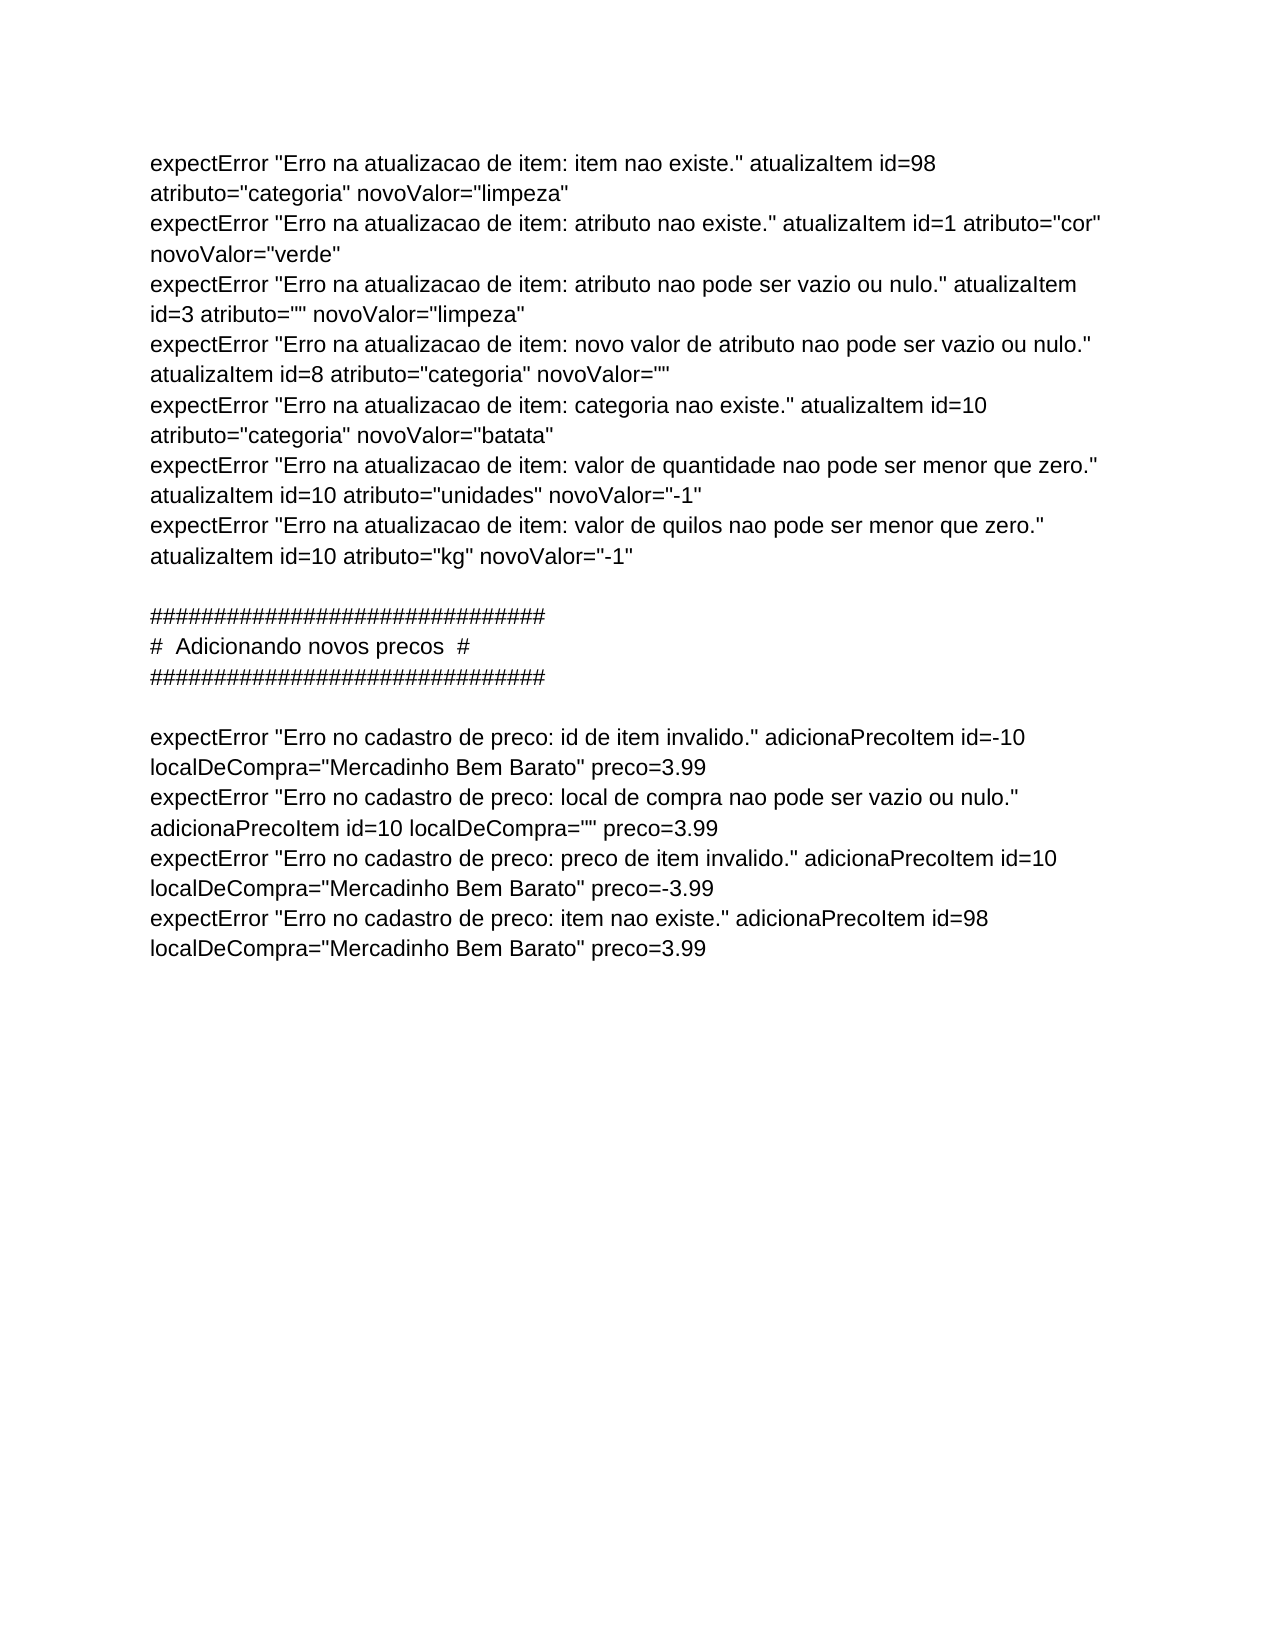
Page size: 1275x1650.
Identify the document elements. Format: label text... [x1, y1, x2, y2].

text expectError "Erro no cadastro de preco: local de compra nao pode ser vazio ou nulo." adicionaPrecoItem id=10 localDeCompra="" preco=3.99 [150, 784, 1125, 841]
text expectError "Erro na atualizacao de item: atributo nao pode ser vazio ou nulo." atualizaItem id=3 atributo="" novoValor="limpeza" [150, 271, 1125, 327]
text ############################### [150, 603, 1125, 629]
text expectError "Erro no cadastro de preco: item nao existe." adicionaPrecoItem id=98 localDeCompra="Mercadinho Bem Barato" preco=3.99 [150, 905, 1125, 962]
text expectError "Erro na atualizacao de item: valor de quantidade nao pode ser menor que zero." atualizaItem id=10 atributo="unidades" novoValor="-1" [150, 452, 1125, 509]
text # Adicionando novos precos # [150, 633, 1125, 660]
text expectError "Erro na atualizacao de item: valor de quilos nao pode ser menor que zero." atualizaItem id=10 atributo="kg" novoValor="-1" [150, 512, 1125, 569]
text expectError "Erro no cadastro de preco: preco de item invalido." adicionaPrecoItem id=10 localDeCompra="Mercadinho Bem Barato" preco=-3.99 [150, 845, 1125, 901]
text ############################### [150, 663, 1125, 690]
text expectError "Erro na atualizacao de item: novo valor de atributo nao pode ser vazio ou nulo." atualizaItem id=8 atributo="categoria" novoValor="" [150, 331, 1125, 388]
text expectError "Erro no cadastro de preco: id de item invalido." adicionaPrecoItem id=-10 localDeCompra="Mercadinho Bem Barato" preco=3.99 [150, 724, 1125, 781]
text expectError "Erro na atualizacao de item: item nao existe." atualizaItem id=98 atributo="categoria" novoValor="limpeza" [150, 150, 1125, 207]
text expectError "Erro na atualizacao de item: atributo nao existe." atualizaItem id=1 atributo="cor" novoValor="verde" [150, 210, 1125, 267]
text expectError "Erro na atualizacao de item: categoria nao existe." atualizaItem id=10 atributo="categoria" novoValor="batata" [150, 392, 1125, 448]
